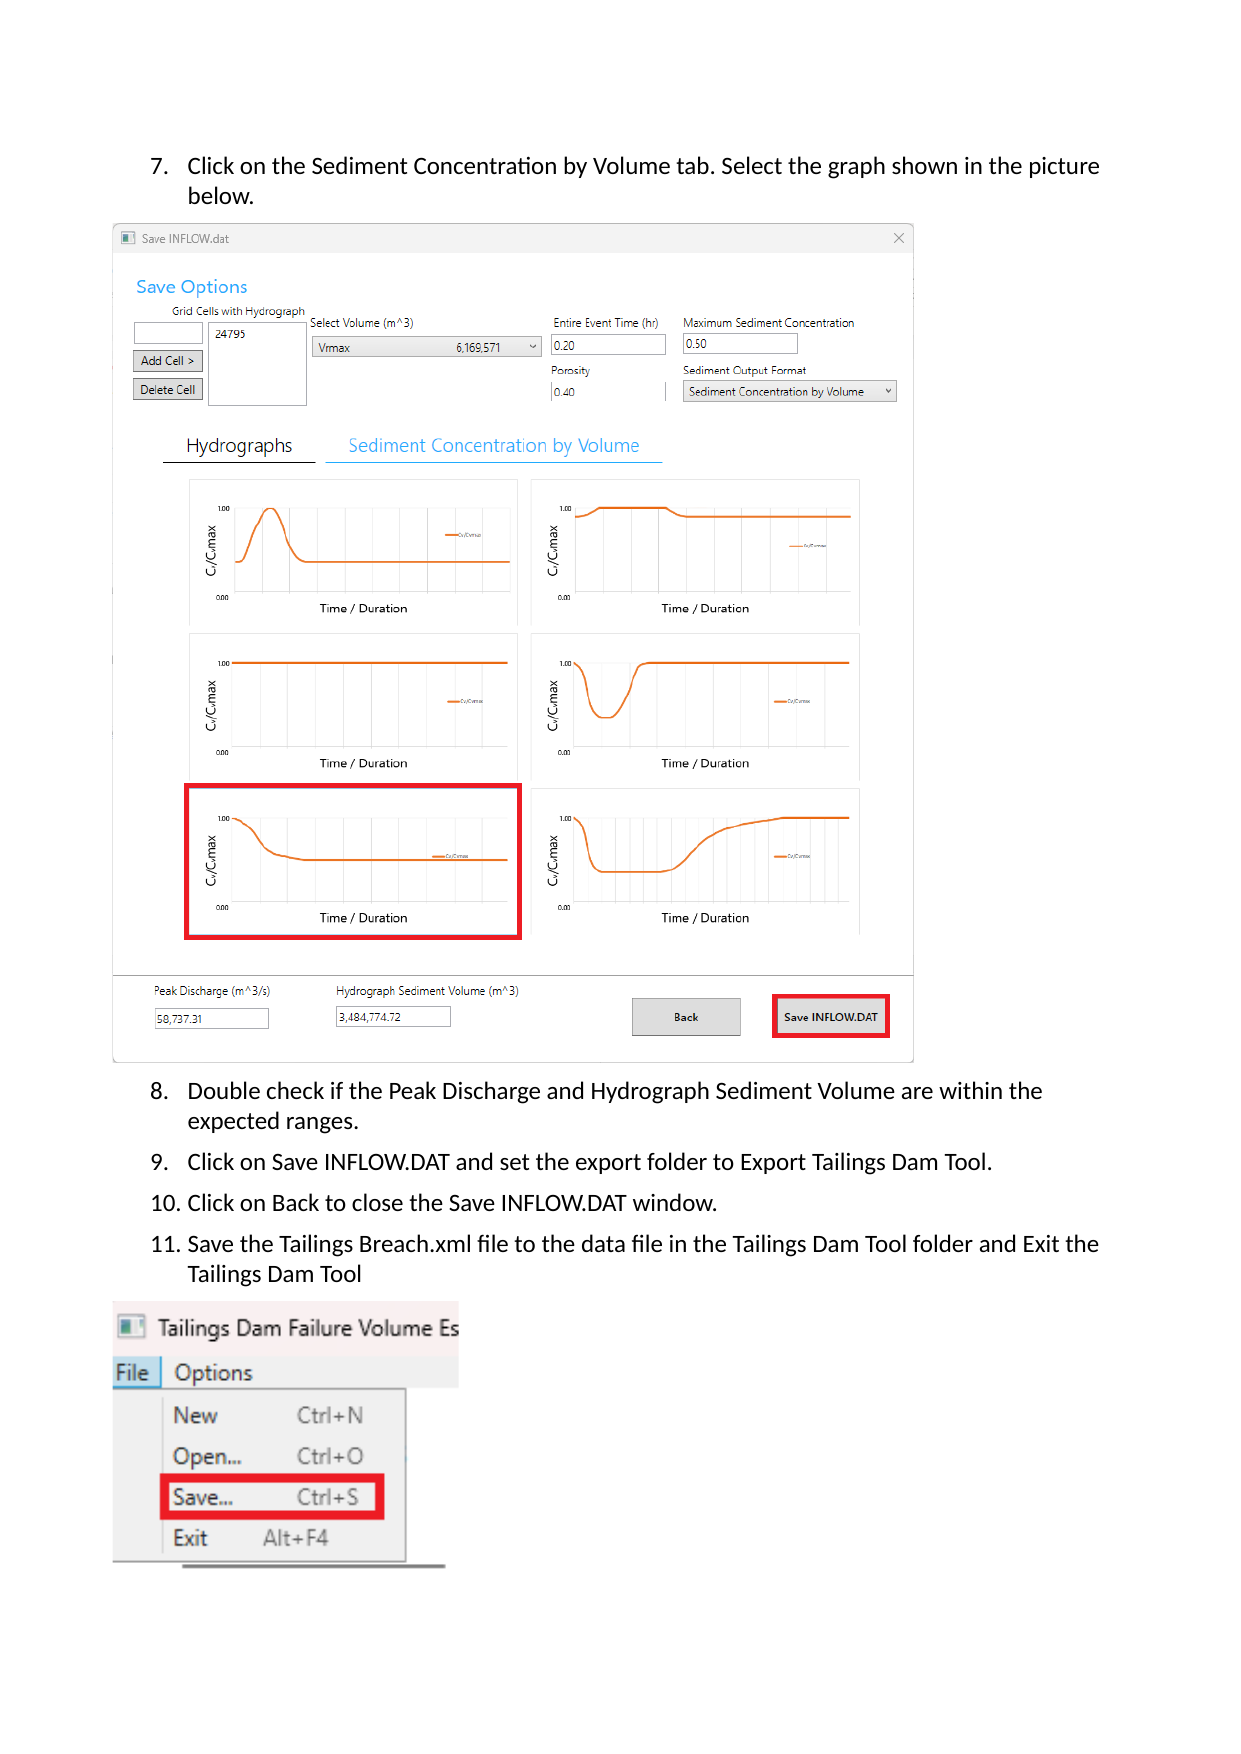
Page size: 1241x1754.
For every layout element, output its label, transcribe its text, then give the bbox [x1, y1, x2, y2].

text Save the Tailings Breach.xml file to the data file in the Tailings Dam Tool folder and Exit the Tailings Dam Tool [150, 1228, 1128, 1289]
text Double check if the Peak Discharge and Hydrograph Sediment Volume are within the expected ranges. [150, 1075, 1128, 1136]
text Click on the Sediment Concentration by Volume tab. Select the graph shown in the picture below. [150, 150, 1128, 211]
text Click on Back to close the Save INFLOW.DAT window. [150, 1187, 1128, 1218]
text Click on Save INFLOW.DAT and set the export folder to Export Tailings Dam Tool. [150, 1146, 1128, 1177]
picture [112, 223, 914, 1063]
picture [112, 1301, 459, 1577]
